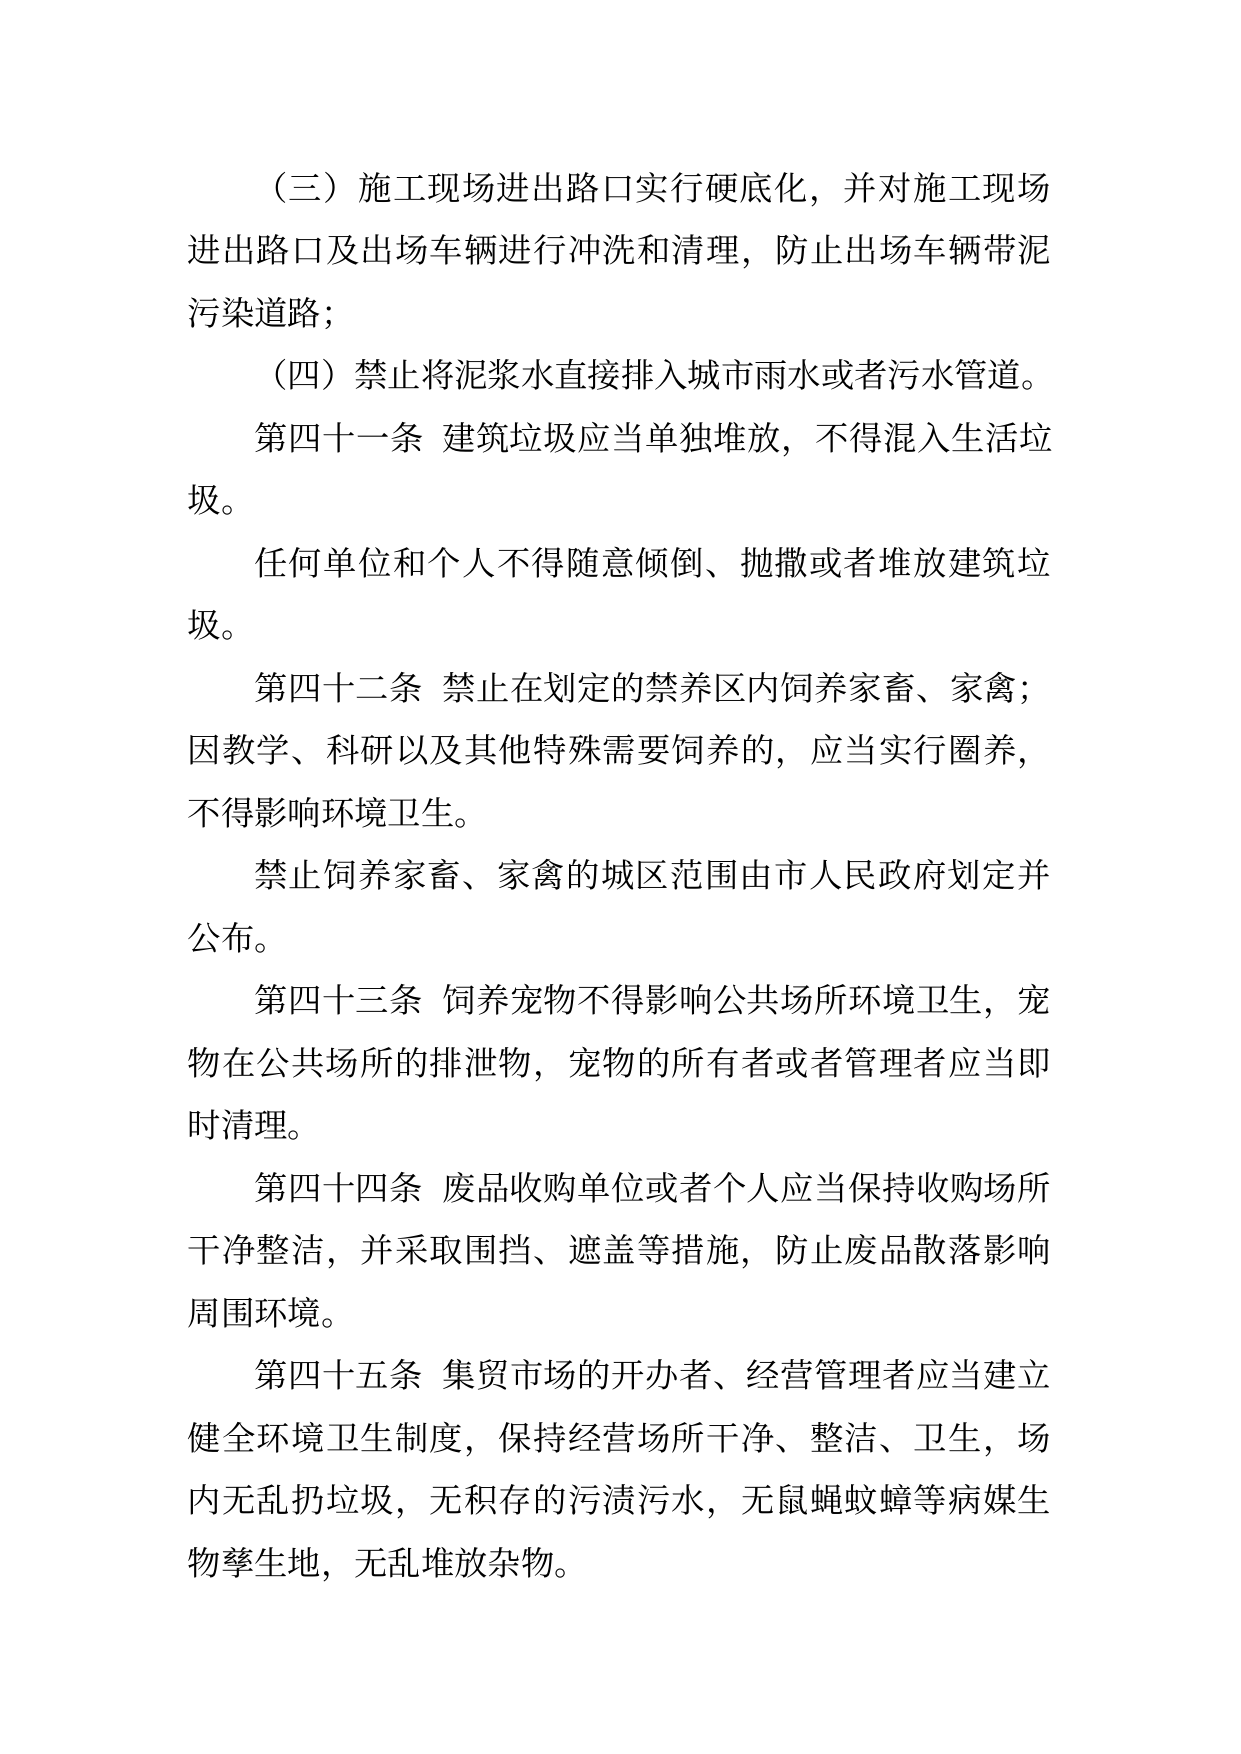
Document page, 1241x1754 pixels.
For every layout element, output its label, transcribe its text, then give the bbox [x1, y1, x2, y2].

text （三）施工现场进出路口实行硬底化，并对施工现场进出路口及出场车辆进行冲洗和清理，防止出场车辆带泥污染道路； [187, 150, 1053, 337]
text 第四十四条 废品收购单位或者个人应当保持收购场所干净整洁，并采取围挡、遮盖等措施，防止废品散落影响周围环境。 [187, 1150, 1053, 1337]
text 第四十三条 饲养宠物不得影响公共场所环境卫生，宠物在公共场所的排泄物，宠物的所有者或者管理者应当即时清理。 [187, 962, 1053, 1150]
text 第四十五条 集贸市场的开办者、经营管理者应当建立健全环境卫生制度，保持经营场所干净、整洁、卫生，场内无乱扔垃圾，无积存的污渍污水，无鼠蝇蚊蟑等病媒生物孳生地，无乱堆放杂物。 [187, 1337, 1053, 1587]
text 第四十一条 建筑垃圾应当单独堆放，不得混入生活垃圾。 [187, 400, 1053, 525]
text （四）禁止将泥浆水直接排入城市雨水或者污水管道。 [187, 337, 1053, 400]
text 禁止饲养家畜、家禽的城区范围由市人民政府划定并公布。 [187, 837, 1053, 962]
text 任何单位和个人不得随意倾倒、抛撒或者堆放建筑垃圾。 [187, 525, 1053, 650]
text 第四十二条 禁止在划定的禁养区内饲养家畜、家禽；因教学、科研以及其他特殊需要饲养的，应当实行圈养，不得影响环境卫生。 [187, 650, 1053, 837]
